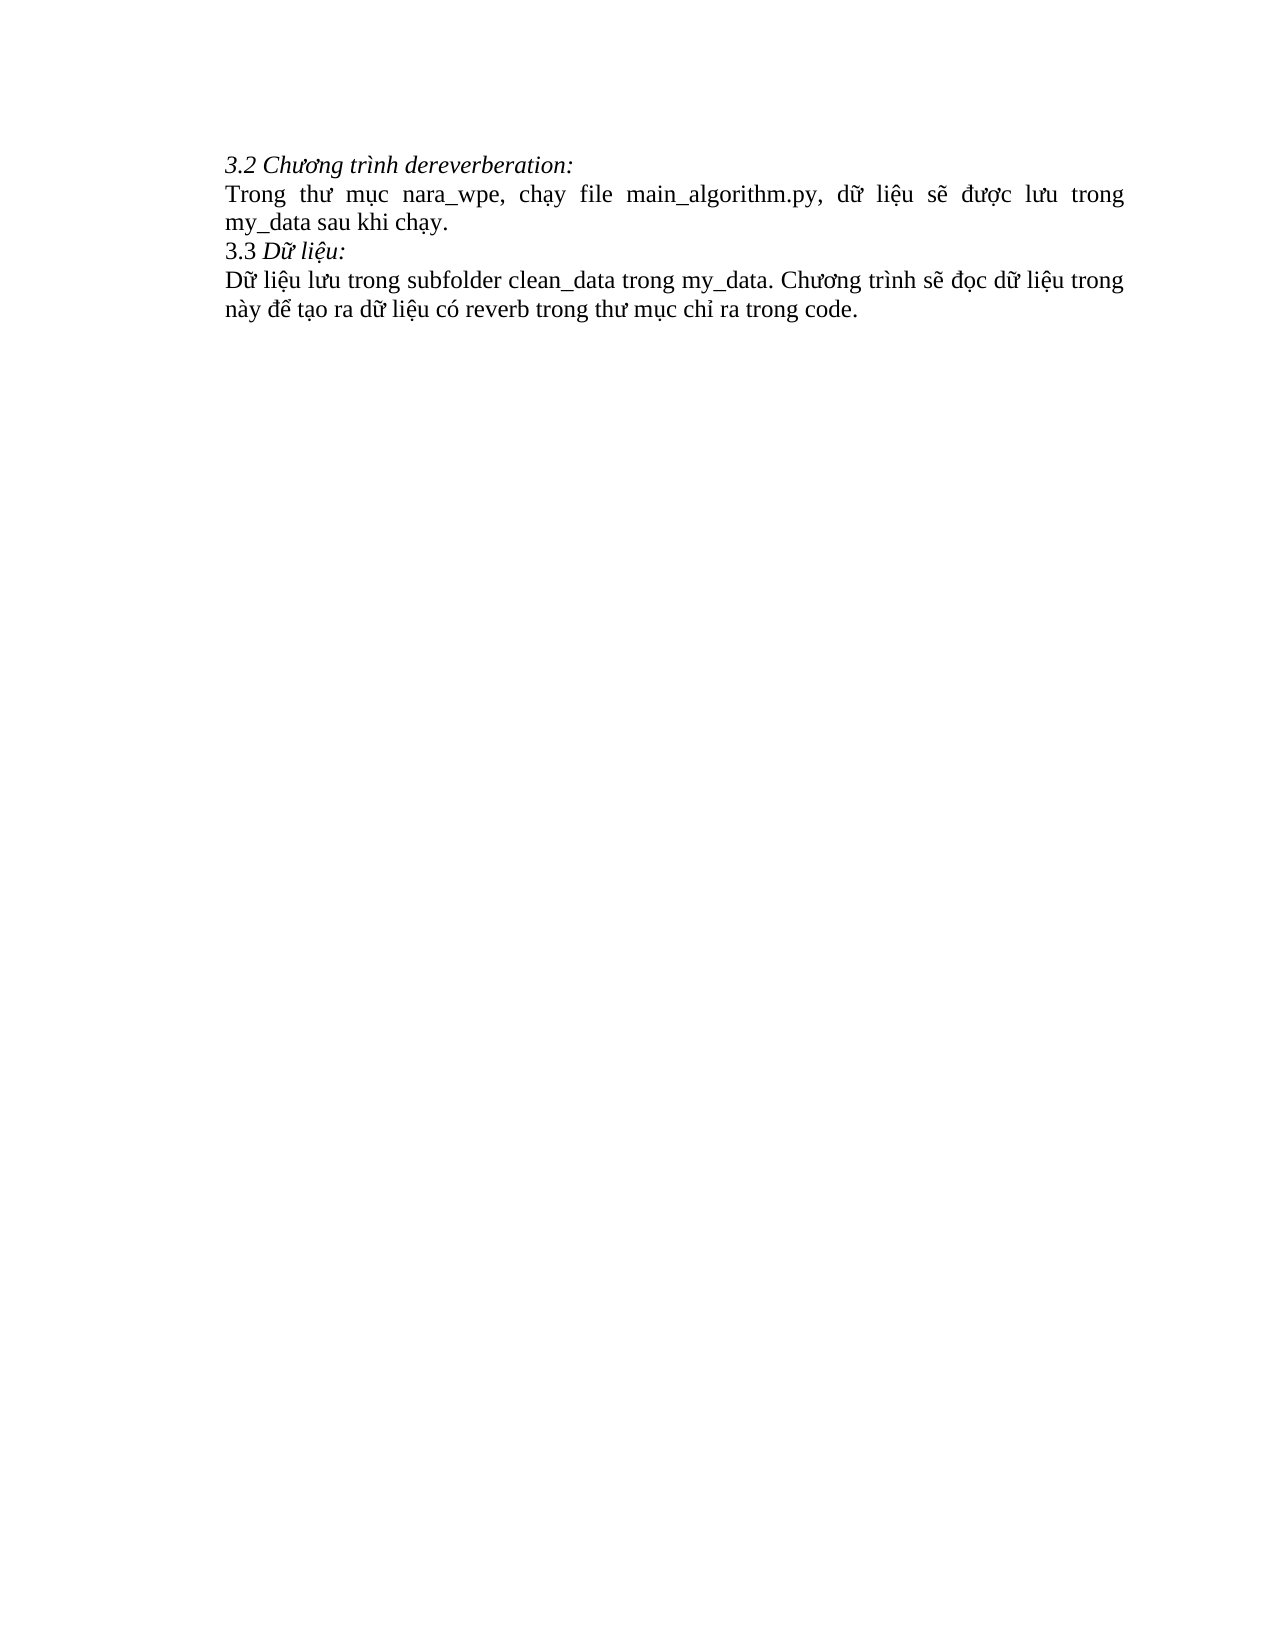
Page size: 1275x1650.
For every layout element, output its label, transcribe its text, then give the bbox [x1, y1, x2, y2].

text 3.3 Dữ liệu: [225, 236, 1125, 265]
text 3.2 Chương trình dereverberation: [225, 150, 1125, 179]
text Trong thư mục nara_wpe, chạy file main_algorithm.py, dữ liệu sẽ được lưu trong my_data sau khi chạy. [225, 179, 1125, 236]
text Dữ liệu lưu trong subfolder clean_data trong my_data. Chương trình sẽ đọc dữ liệu trong này để tạo ra dữ liệu có reverb trong thư mục chỉ ra trong code. [225, 265, 1125, 322]
